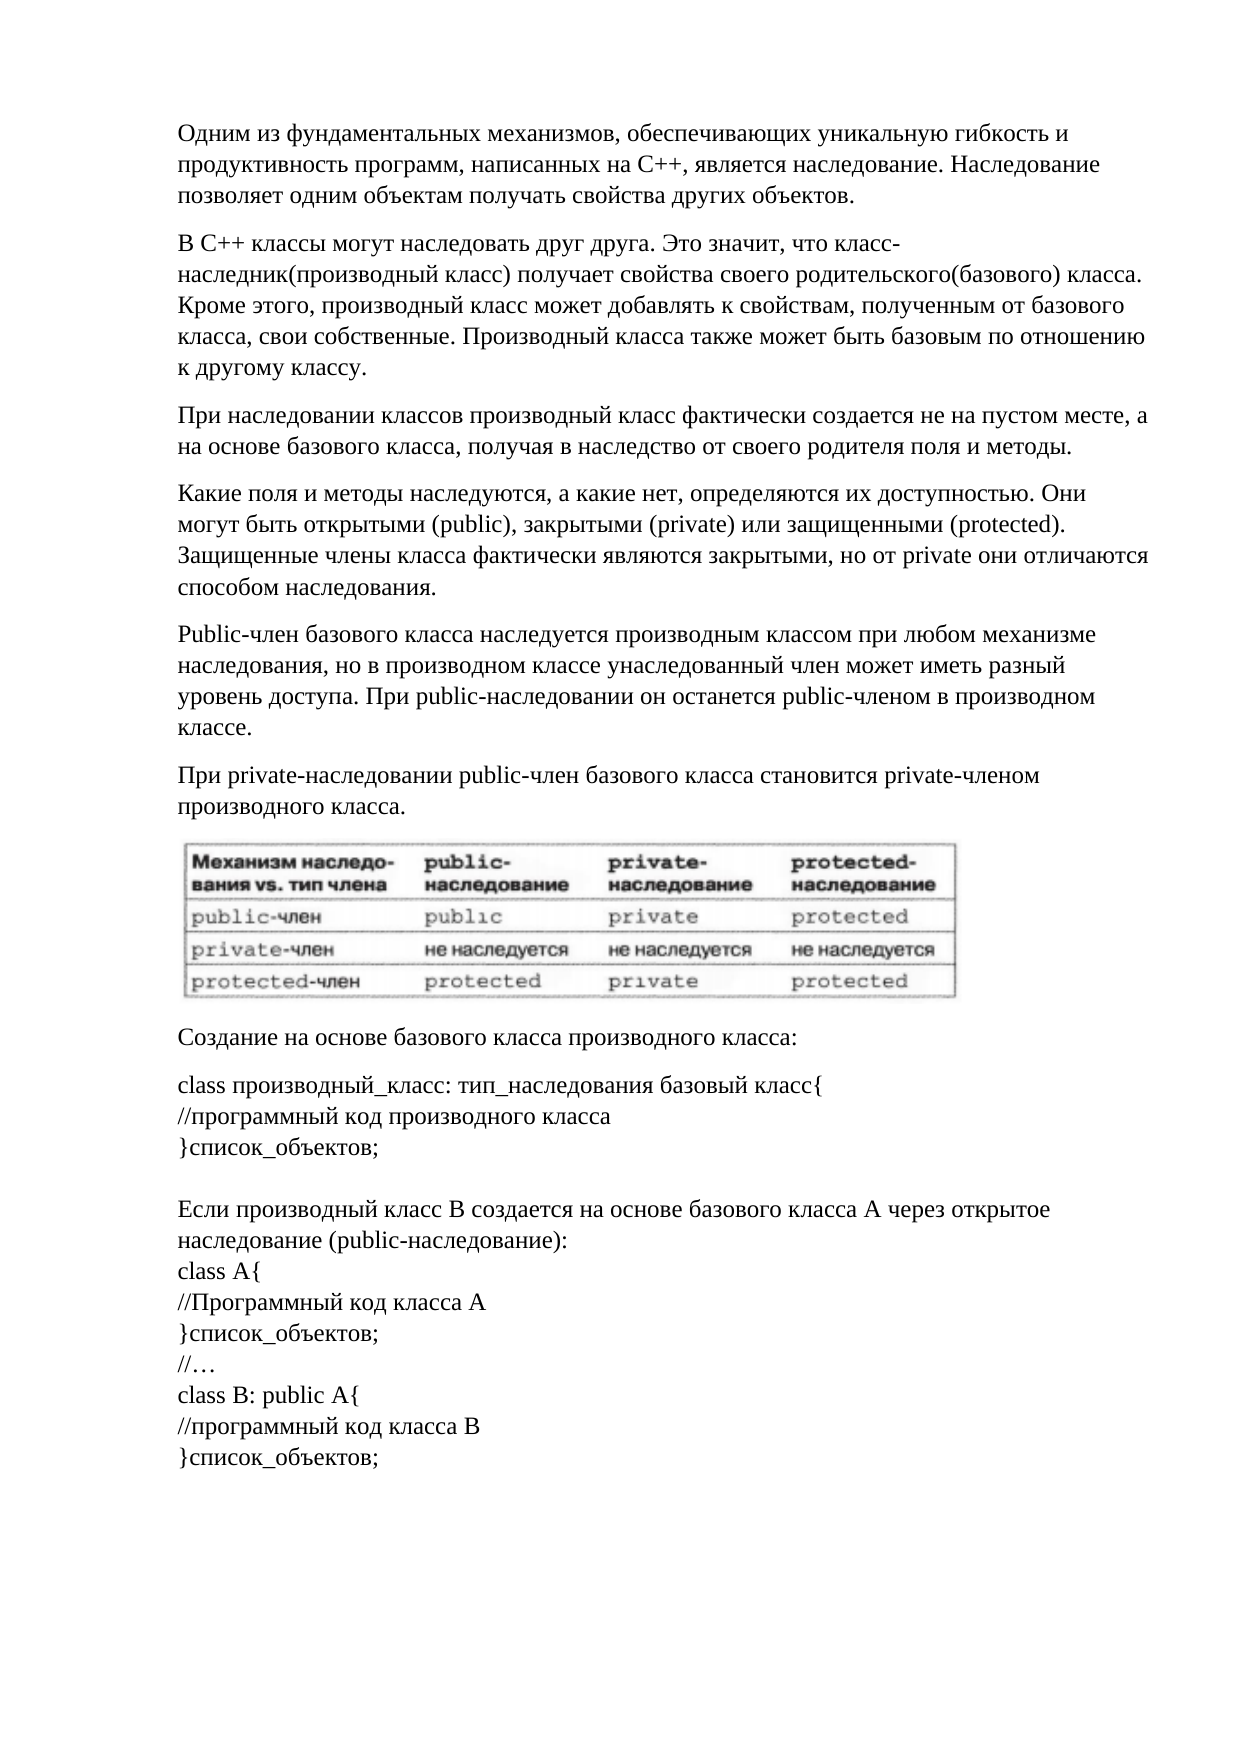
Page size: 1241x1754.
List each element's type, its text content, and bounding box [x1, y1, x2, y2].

text сlass B: public A{ [177, 1380, 1152, 1409]
text //Программный код класса А [177, 1287, 1152, 1316]
text Если производный класс B создается на основе базового класса А через открытое наследование (public-наследование): [177, 1194, 1152, 1254]
text сlass производный_класс: тип_наследования базовый класс{ [177, 1070, 1152, 1099]
text Создание на основе базового класса производного класса: [177, 1022, 1152, 1051]
text //программный код класса B [177, 1411, 1152, 1440]
text Одним из фундаментальных механизмов, обеспечивающих уникальную гибкость и продуктивность программ, написанных на С++, является наследование. Наследование позволяет одним объектам получать свойства других объектов. [177, 118, 1152, 209]
text }список_объектов; [177, 1132, 1152, 1161]
picture [177, 838, 969, 1004]
text сlass A{ [177, 1256, 1152, 1285]
text В С++ классы могут наследовать друг друга. Это значит, что класс-наследник(производный класс) получает свойства своего родительского(базового) класса. Кроме этого, производный класс может добавлять к свойствам, полученным от базового класса, свои собственные. Производный класса также может быть базовым по отношению к другому классу. [177, 228, 1152, 381]
text Какие поля и методы наследуются, а какие нет, определяются их доступностью. Они могут быть открытыми (public), закрытыми (private) или защищенными (protected). Защищенные члены класса фактически являются закрытыми, но от private они отличаются способом наследования. [177, 478, 1152, 600]
text //программный код производного класса [177, 1101, 1152, 1130]
text Public-член базового класса наследуется производным классом при любом механизме наследования, но в производном классе унаследованный член может иметь разный уровень доступа. При public-наследовании он останется public-членом в производном классе. [177, 619, 1152, 741]
text }список_объектов; [177, 1442, 1152, 1471]
text При наследовании классов производный класс фактически создается не на пустом месте, а на основе базового класса, получая в наследство от своего родителя поля и методы. [177, 400, 1152, 459]
text }список_объектов; [177, 1318, 1152, 1347]
text При private-наследовании public-член базового класса становится private-членом производного класса. [177, 760, 1152, 820]
text //… [177, 1349, 1152, 1378]
